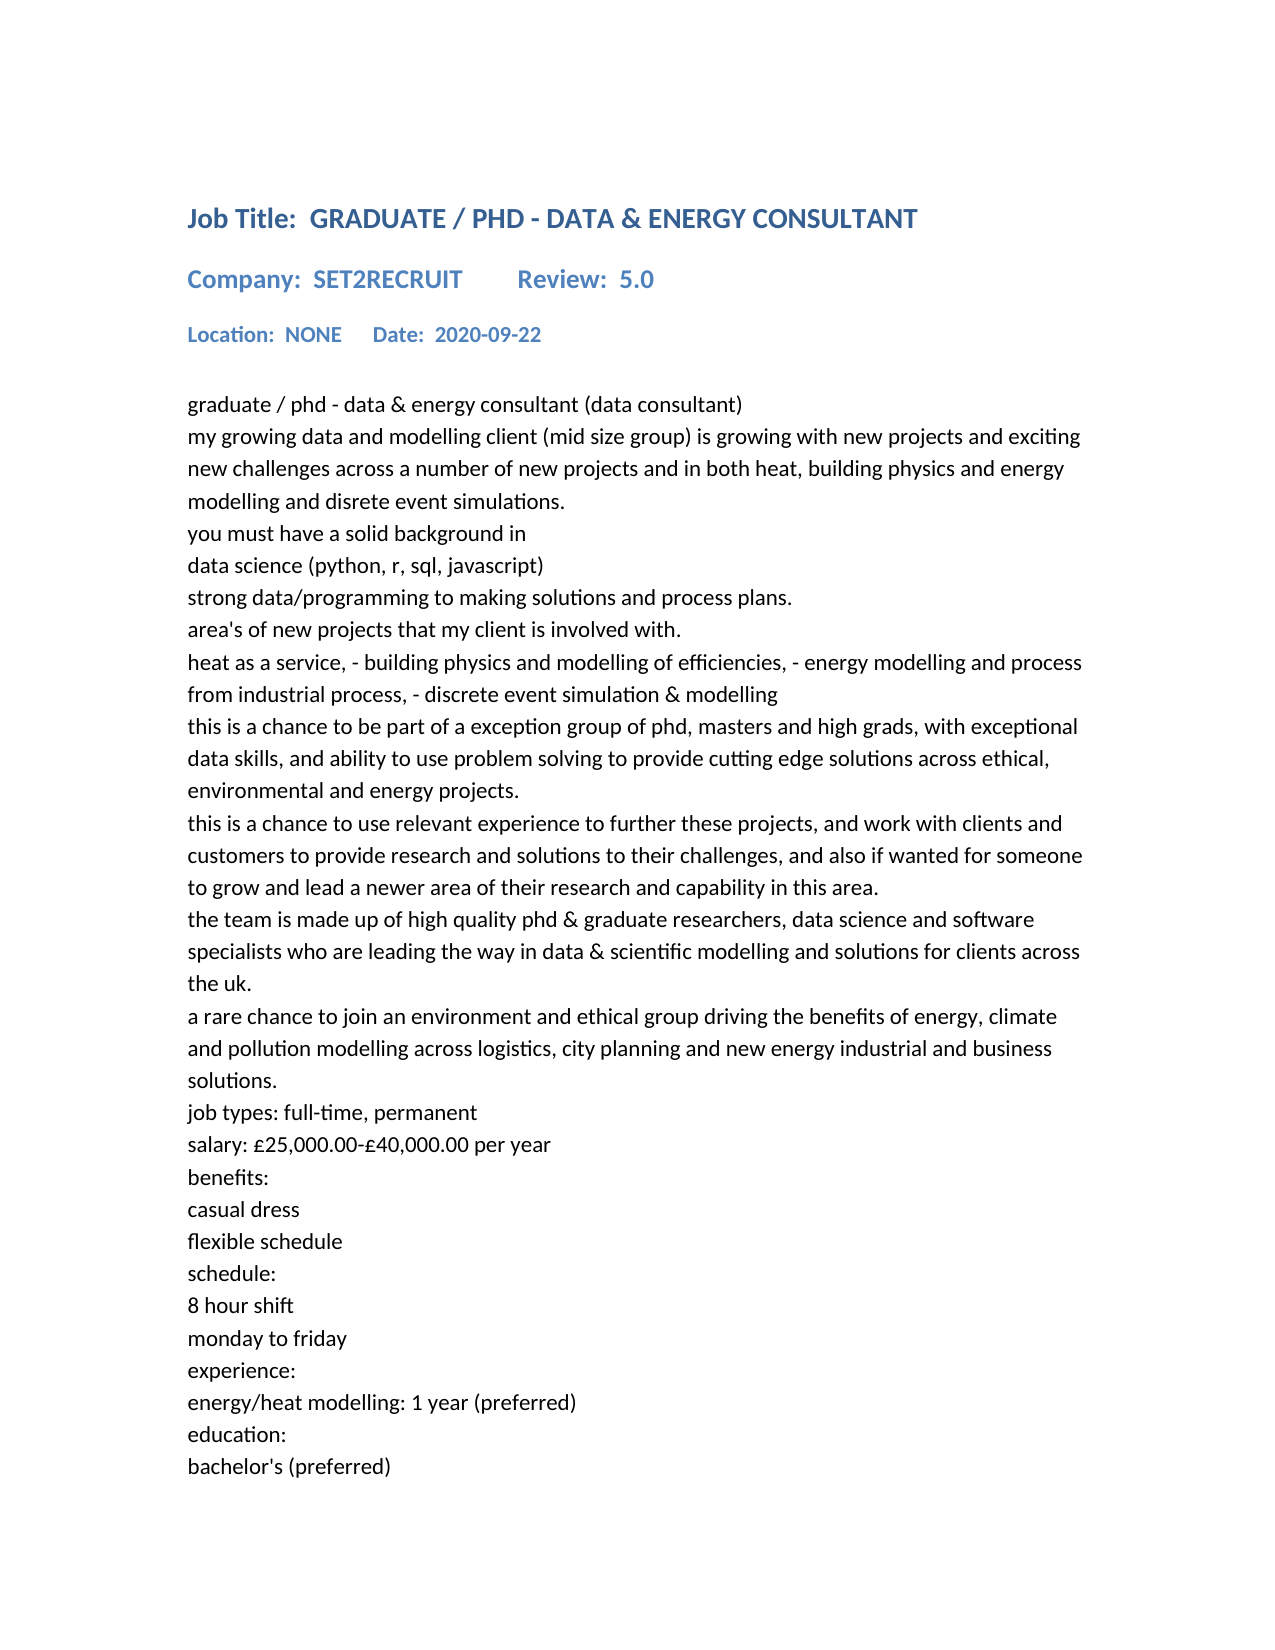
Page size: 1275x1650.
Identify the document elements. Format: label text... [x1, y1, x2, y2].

subtitle Company: SET2RECRUIT Review: 5.0 [187, 262, 1087, 295]
subtitle Location: NONE Date: 2020-09-22 [187, 321, 1087, 348]
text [187, 390, 1087, 1480]
subtitle Job Title: GRADUATE / PHD - DATA & ENERGY CONSULTANT [187, 200, 1087, 236]
